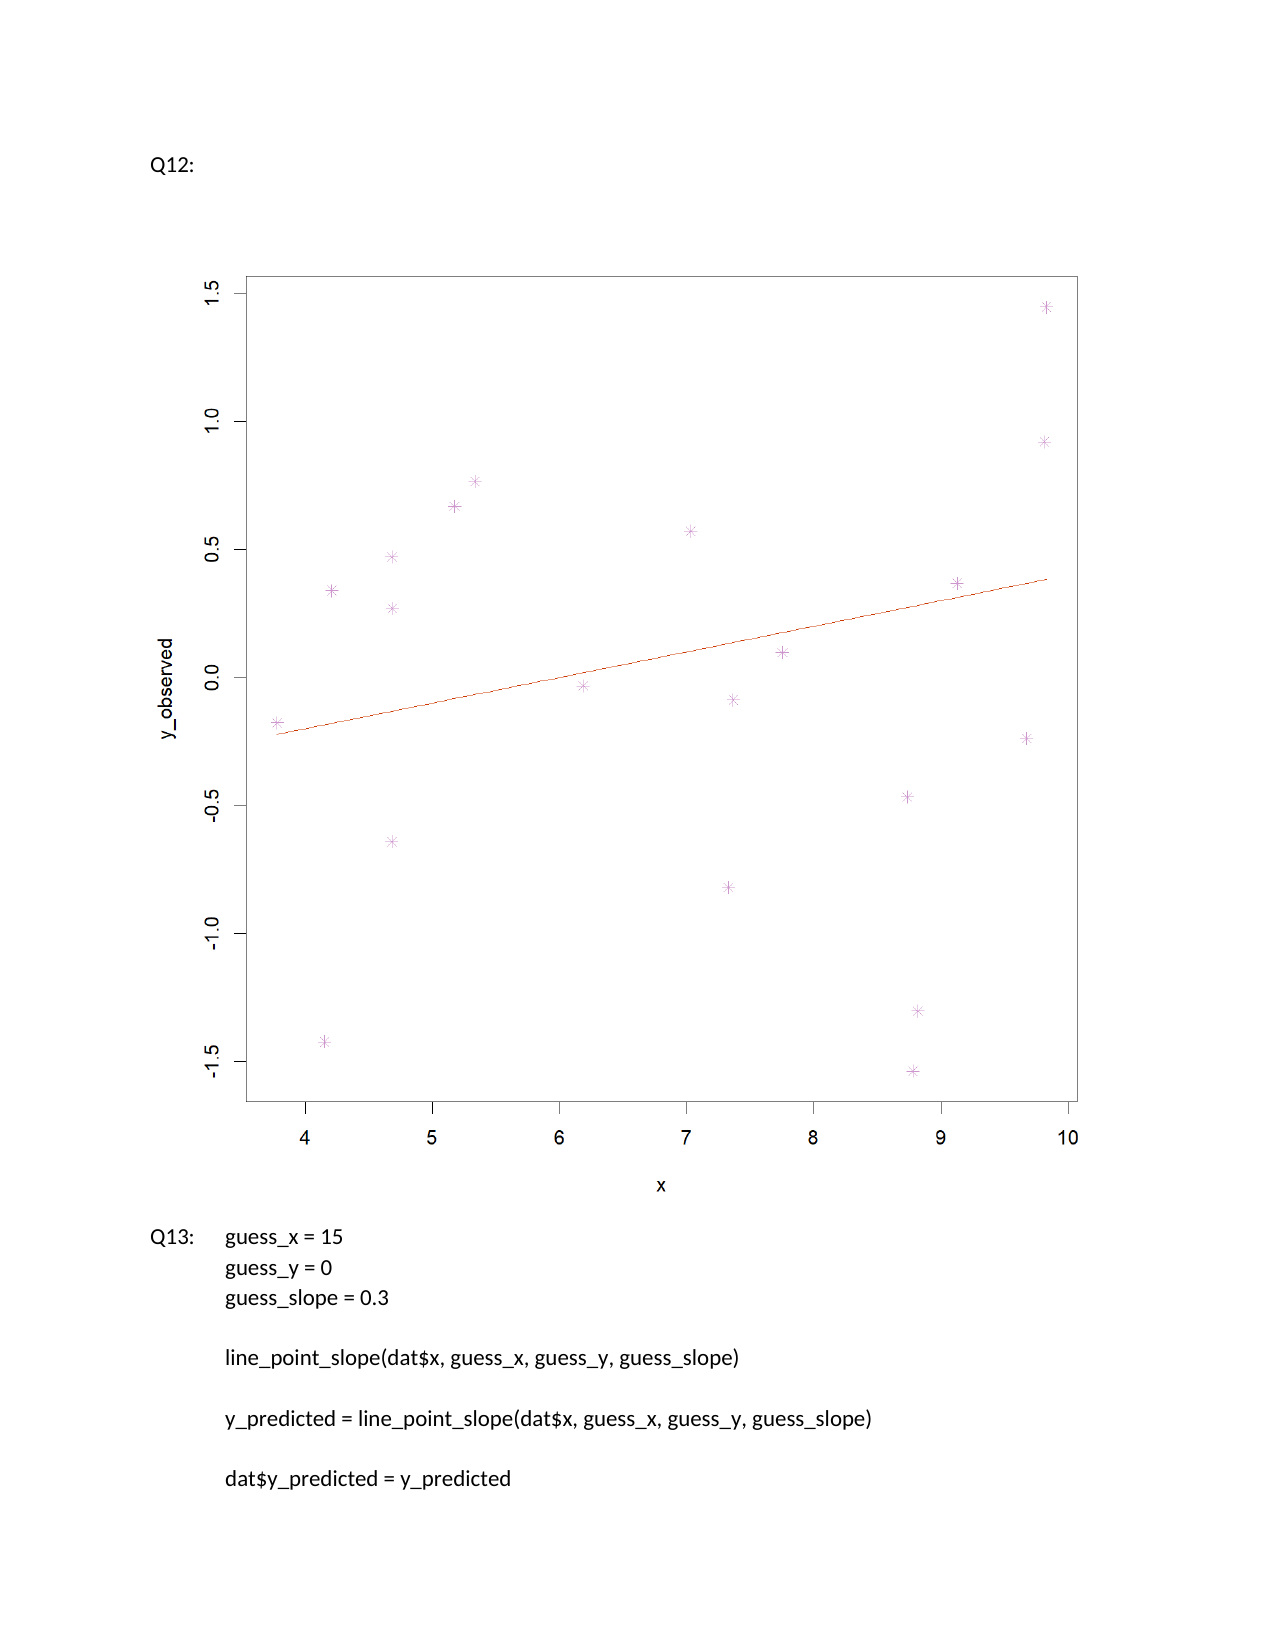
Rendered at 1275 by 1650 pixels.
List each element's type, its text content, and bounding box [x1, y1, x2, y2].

text y_predicted = line_point_slope(dat$x, guess_x, guess_y, guess_slope) [150, 1404, 1125, 1432]
text guess_slope = 0.3 [150, 1283, 1125, 1311]
picture [150, 180, 1125, 1221]
text Q13: guess_x = 15 [150, 1222, 1125, 1250]
text line_point_slope(dat$x, guess_x, guess_y, guess_slope) [150, 1343, 1125, 1371]
text guess_y = 0 [150, 1253, 1125, 1281]
text dat$y_predicted = y_predicted [150, 1464, 1125, 1492]
text Q12: [150, 150, 1125, 180]
